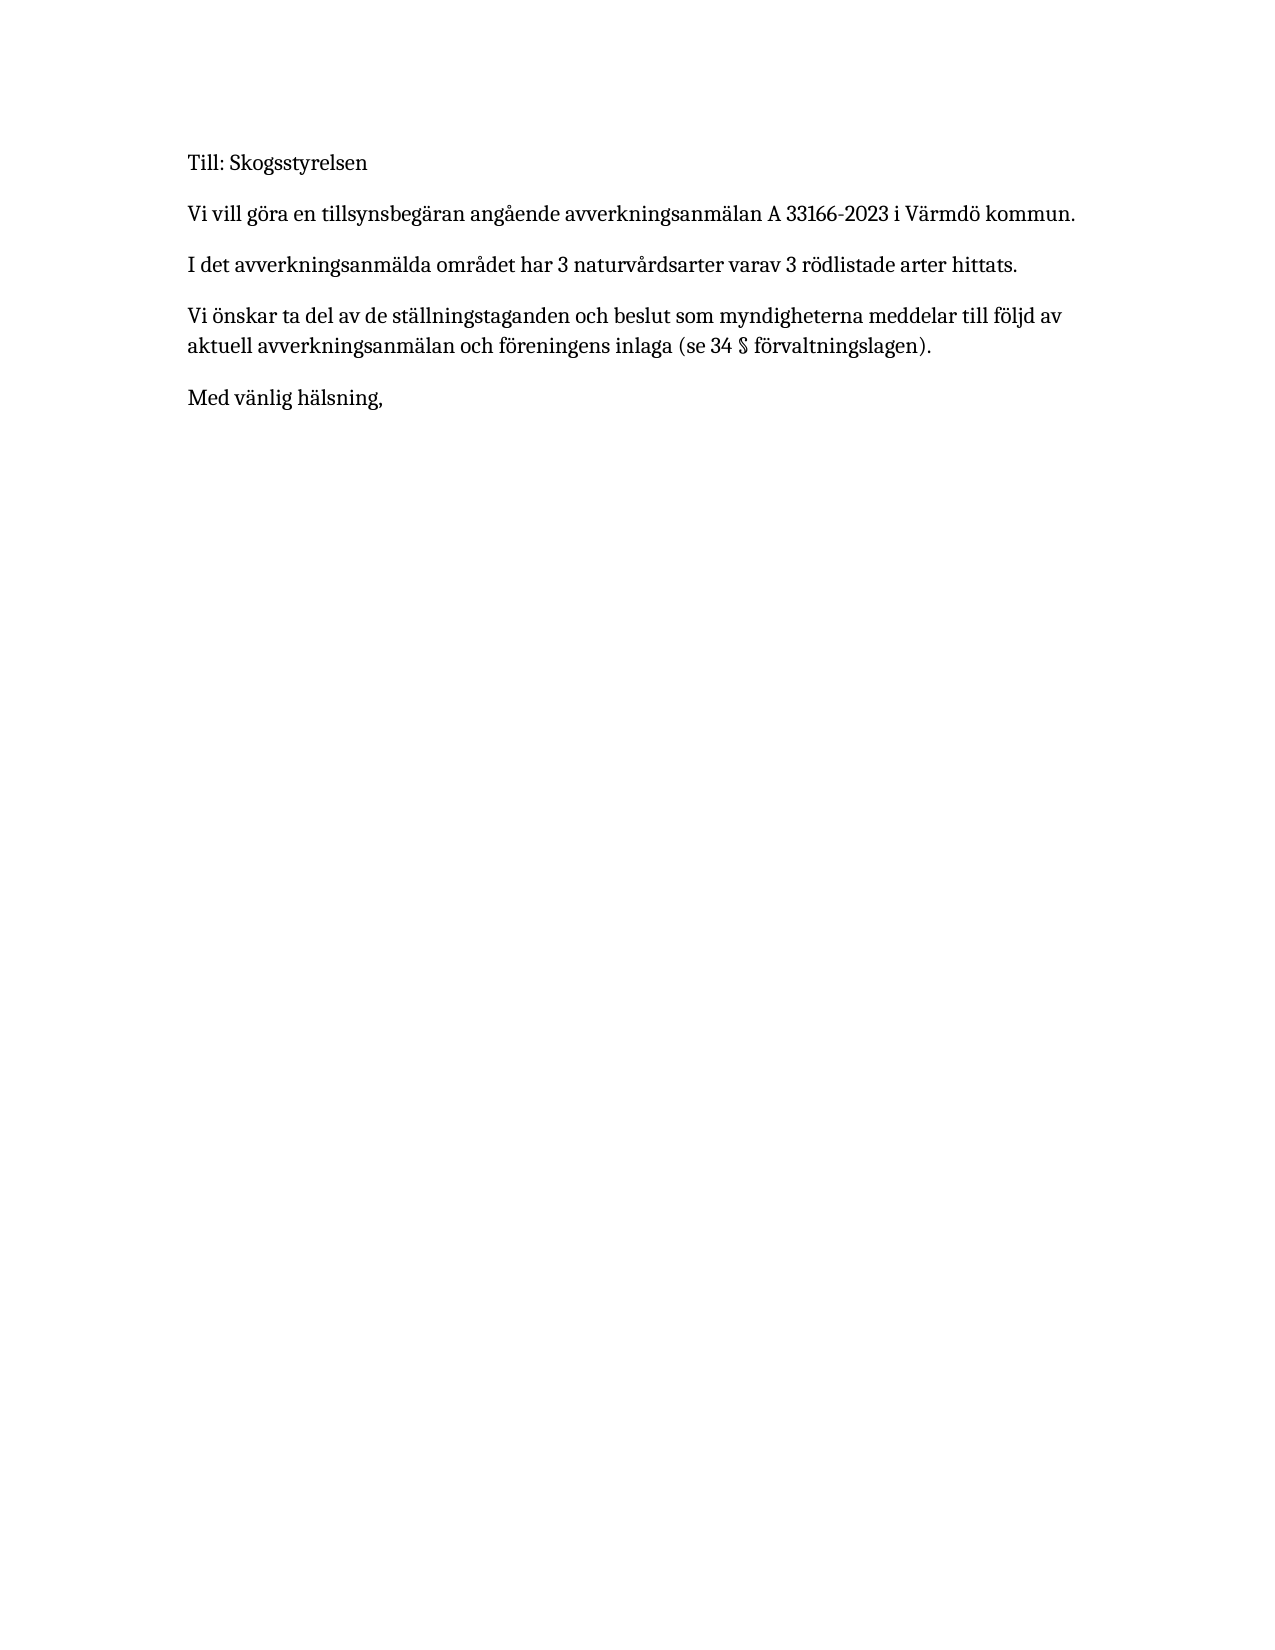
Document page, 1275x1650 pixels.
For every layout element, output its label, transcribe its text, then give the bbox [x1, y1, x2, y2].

text Vi önskar ta del av de ställningstaganden och beslut som myndigheterna meddelar till följd av aktuell avverkningsanmälan och föreningens inlaga (se 34 § förvaltningslagen). [187, 303, 1087, 360]
text Till: Skogsstyrelsen [187, 150, 1087, 176]
text Vi vill göra en tillsynsbegäran angående avverkningsanmälan A 33166-2023 i Värmdö kommun. [187, 201, 1087, 227]
text Med vänlig hälsning, [187, 384, 1087, 441]
text I det avverkningsanmälda området har 3 naturvårdsarter varav 3 rödlistade arter hittats. [187, 252, 1087, 278]
